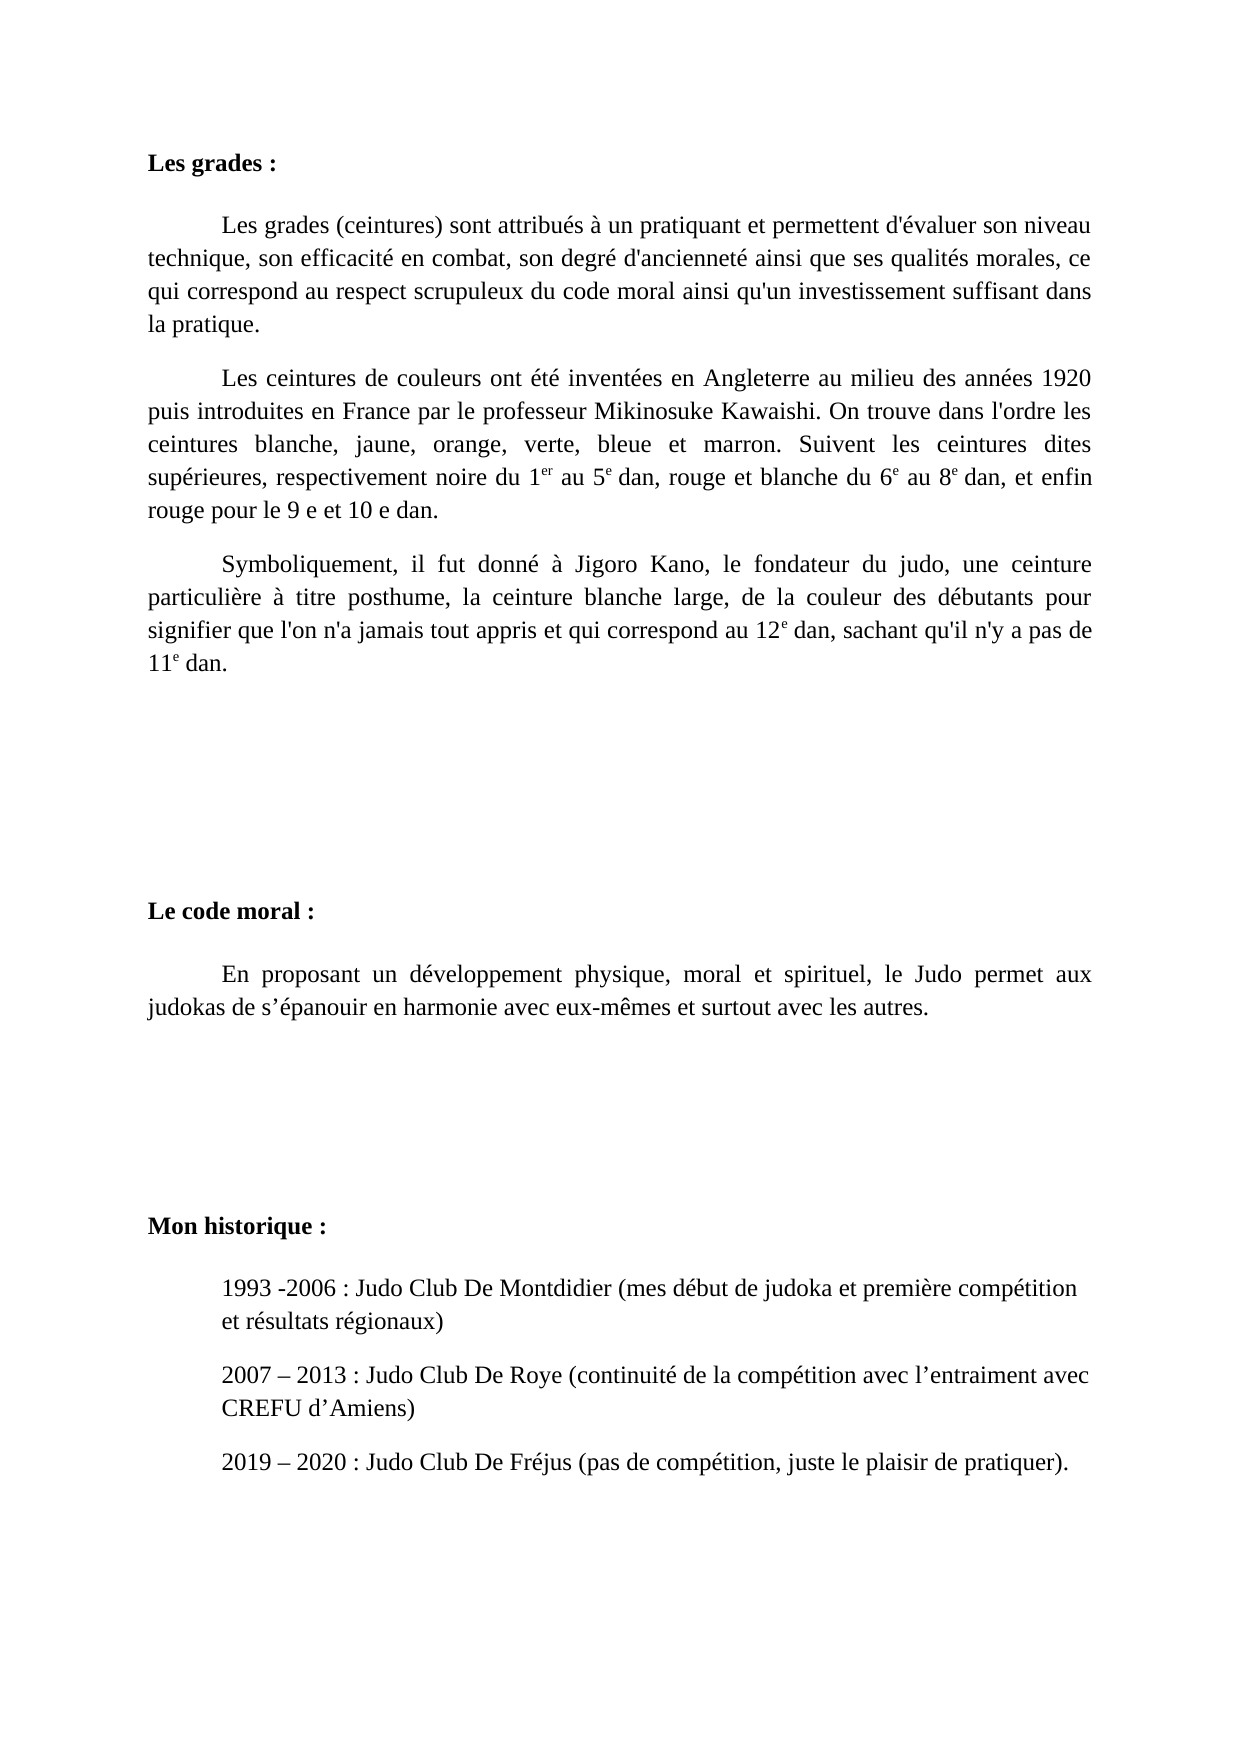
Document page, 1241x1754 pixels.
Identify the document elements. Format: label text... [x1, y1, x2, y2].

subtitle Mon historique : [148, 1178, 1093, 1240]
text En proposant un développement physique, moral et spirituel, le Judo permet aux judokas de s’épanouir en harmonie avec eux-mêmes et surtout avec les autres. [148, 959, 1093, 1020]
text 2019 – 2020 : Judo Club De Fréjus (pas de compétition, juste le plaisir de pratiquer). [221, 1447, 1093, 1476]
text Les grades : [148, 148, 1093, 176]
text Symboliquement, il fut donné à Jigoro Kano, le fondateur du judo, une ceinture particulière à titre posthume, la ceinture blanche large, de la couleur des débutants pour signifier que l'on n'a jamais tout appris et qui correspond au 12e dan, sachant qu'il n'y a pas de 11e dan. [148, 549, 1093, 676]
subtitle Le code moral : [148, 896, 1093, 925]
text Les grades (ceintures) sont attribués à un pratiquant et permettent d'évaluer son niveau technique, son efficacité en combat, son degré d'ancienneté ainsi que ses qualités morales, ce qui correspond au respect scrupuleux du code moral ainsi qu'un investissement suffisant dans la pratique. [148, 210, 1093, 338]
text Les ceintures de couleurs ont été inventées en Angleterre au milieu des années 1920 puis introduites en France par le professeur Mikinosuke Kawaishi. On trouve dans l'ordre les ceintures blanche, jaune, orange, verte, bleue et marron. Suivent les ceintures dites supérieures, respectivement noire du 1er au 5e dan, rouge et blanche du 6e au 8e dan, et enfin rouge pour le 9 e et 10 e dan. [148, 363, 1093, 523]
text 1993 -2006 : Judo Club De Montdidier (mes début de judoka et première compétition et résultats régionaux) [221, 1273, 1093, 1335]
text 2007 – 2013 : Judo Club De Roye (continuité de la compétition avec l’entraiment avec CREFU d’Amiens) [221, 1360, 1093, 1422]
